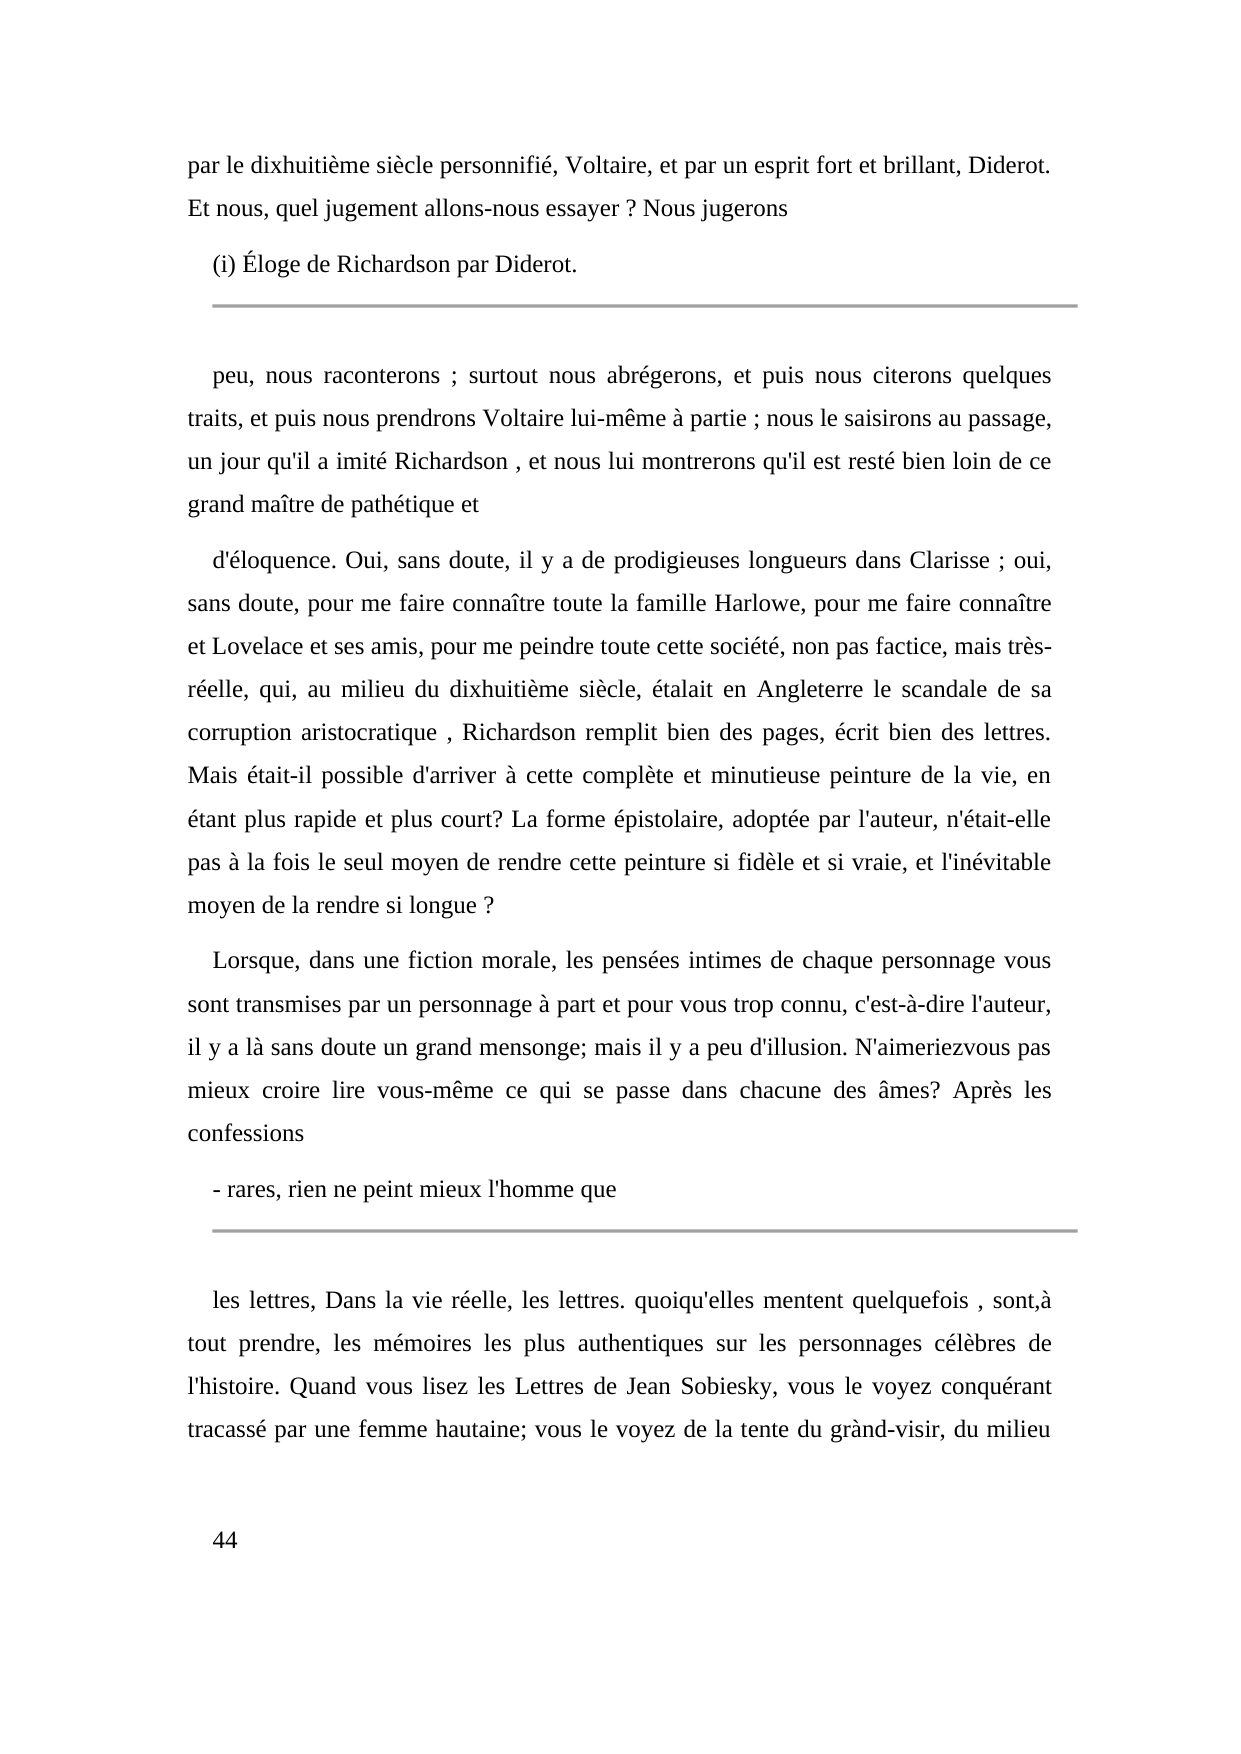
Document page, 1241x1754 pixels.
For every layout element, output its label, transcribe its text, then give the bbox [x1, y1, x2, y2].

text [187, 1285, 1053, 1443]
text d'éloquence. Oui, sans doute, il y a de prodigieuses longueurs dans Clarisse ; oui, sans doute, pour me faire connaître toute la famille Harlowe, pour me faire connaître et Lovelace et ses amis, pour me peindre toute cette société, non pas factice, mais très-réelle, qui, au milieu du dixhuitième siècle, étalait en Angleterre le scandale de sa corruption aristocratique , Richardson remplit bien des pages, écrit bien des lettres. Mais était-il possible d'arriver à cette complète et minutieuse peinture de la vie, en étant plus rapide et plus court? La forme épistolaire, adoptée par l'auteur, n'était-elle pas à la fois le seul moyen de rendre cette peinture si fidèle et si vraie, et l'inévitable moyen de la rendre si longue ? [187, 545, 1053, 919]
text (i) Éloge de Richardson par Diderot. [187, 249, 1053, 277]
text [187, 150, 1053, 222]
text - rares, rien ne peint mieux l'homme que [187, 1174, 1053, 1202]
text Lorsque, dans une fiction morale, les pensées intimes de chaque personnage vous sont transmises par un personnage à part et pour vous trop connu, c'est-à-dire l'auteur, il y a là sans doute un grand mensonge; mais il y a peu d'illusion. N'aimeriezvous pas mieux croire lire vous-même ce qui se passe dans chacune des âmes? Après les confessions [187, 946, 1053, 1147]
text peu, nous raconterons ; surtout nous abrégerons, et puis nous citerons quelques traits, et puis nous prendrons Voltaire lui-même à partie ; nous le saisirons au passage, un jour qu'il a imité Richardson , et nous lui montrerons qu'il est resté bien loin de ce grand maître de pathétique et [187, 360, 1053, 518]
